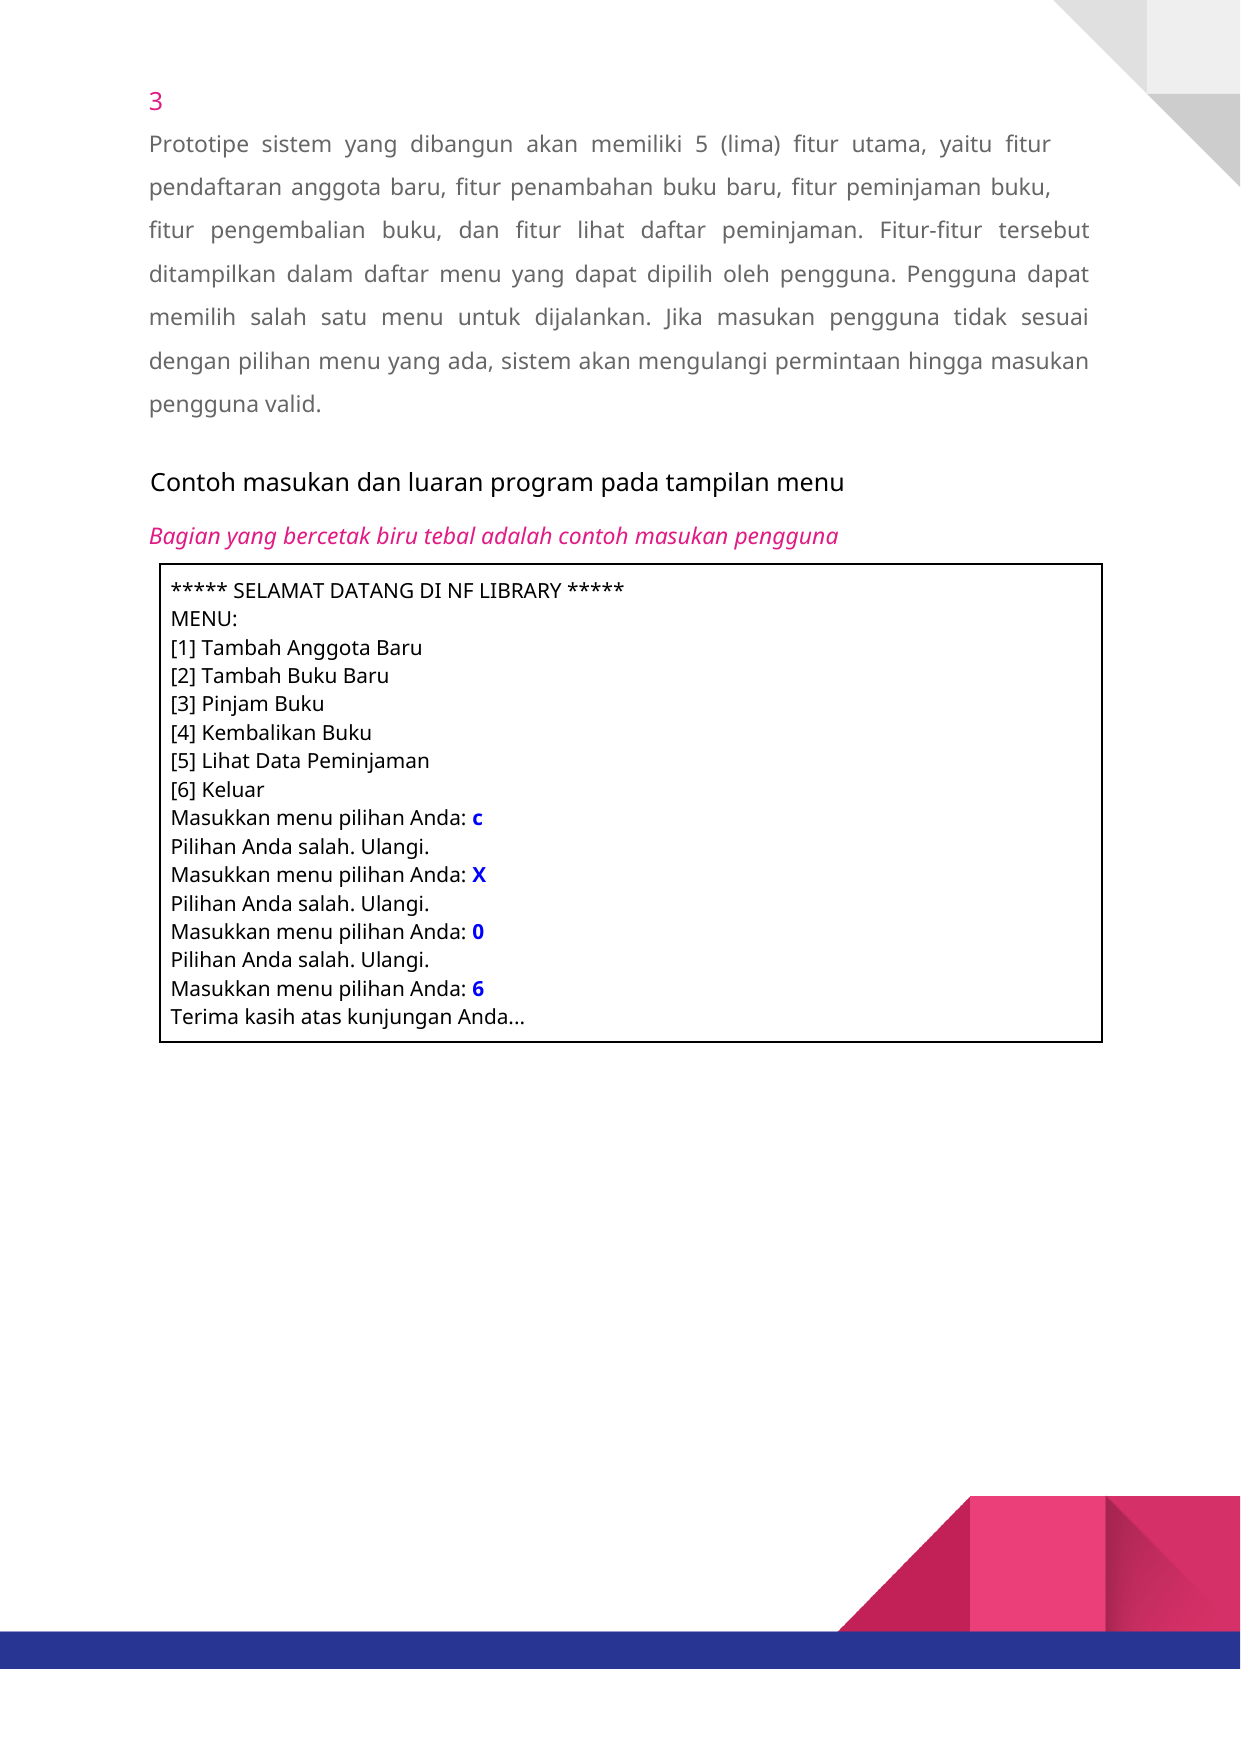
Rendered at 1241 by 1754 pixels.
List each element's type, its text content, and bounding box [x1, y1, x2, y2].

table_header ***** SELAMAT DATANG DI NF LIBRARY ***** MENU: [1] Tambah Anggota Baru [2] Tambah Buku Baru [3] Pinjam Buku [4] Kembalikan Buku [5] Lihat Data Peminjaman [6] Keluar Masukkan menu pilihan Anda: c Pilihan Anda salah. Ulangi. Masukkan menu pilihan Anda: X Pilihan Anda salah. Ulangi. Masukkan menu pilihan Anda: 0 Pilihan Anda salah. Ulangi. Masukkan menu pilihan Anda: 6 Terima kasih atas kunjungan Anda... [161, 565, 1101, 1041]
subtitle Bagian yang bercetak biru tebal adalah contoh masukan pengguna [148, 520, 1090, 551]
picture [1052, 0, 1241, 188]
picture [0, 1494, 1241, 1669]
text Prototipe sistem yang dibangun akan memiliki 5 (lima) fitur utama, yaitu fitur pendaftaran anggota baru, fitur penambahan buku baru, fitur peminjaman buku, fitur pengembalian buku, dan fitur lihat daftar peminjaman. Fitur-fitur tersebut ditampilkan dalam daftar menu yang dapat dipilih oleh pengguna. Pengguna dapat memilih salah satu menu untuk dijalankan. Jika masukan pengguna tidak sesuai dengan pilihan menu yang ada, sistem akan mengulangi permintaan hingga masukan pengguna valid. [148, 128, 1090, 419]
subtitle Contoh masukan dan luaran program pada tampilan menu [150, 465, 1090, 499]
